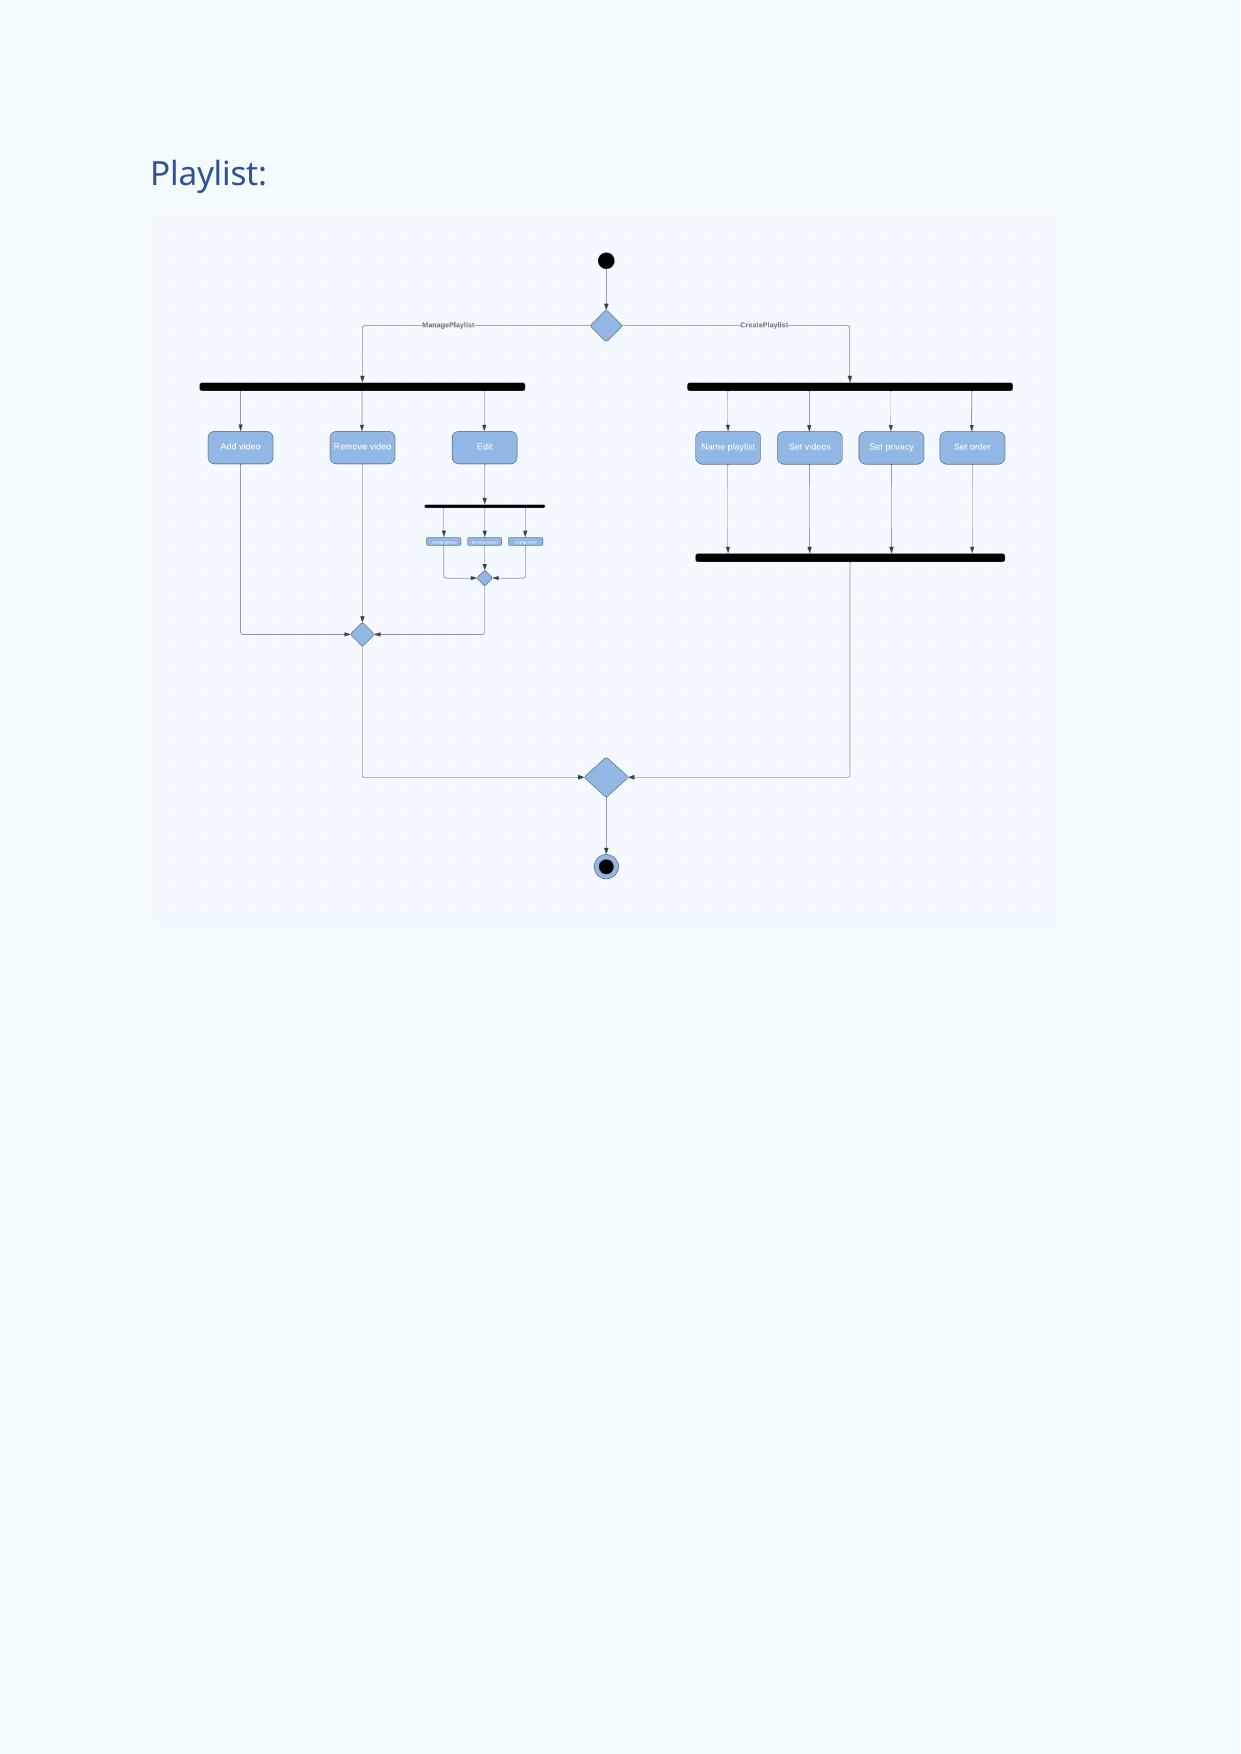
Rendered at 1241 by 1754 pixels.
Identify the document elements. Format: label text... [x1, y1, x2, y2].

text Playlist: [150, 150, 1103, 196]
picture [150, 212, 1062, 919]
